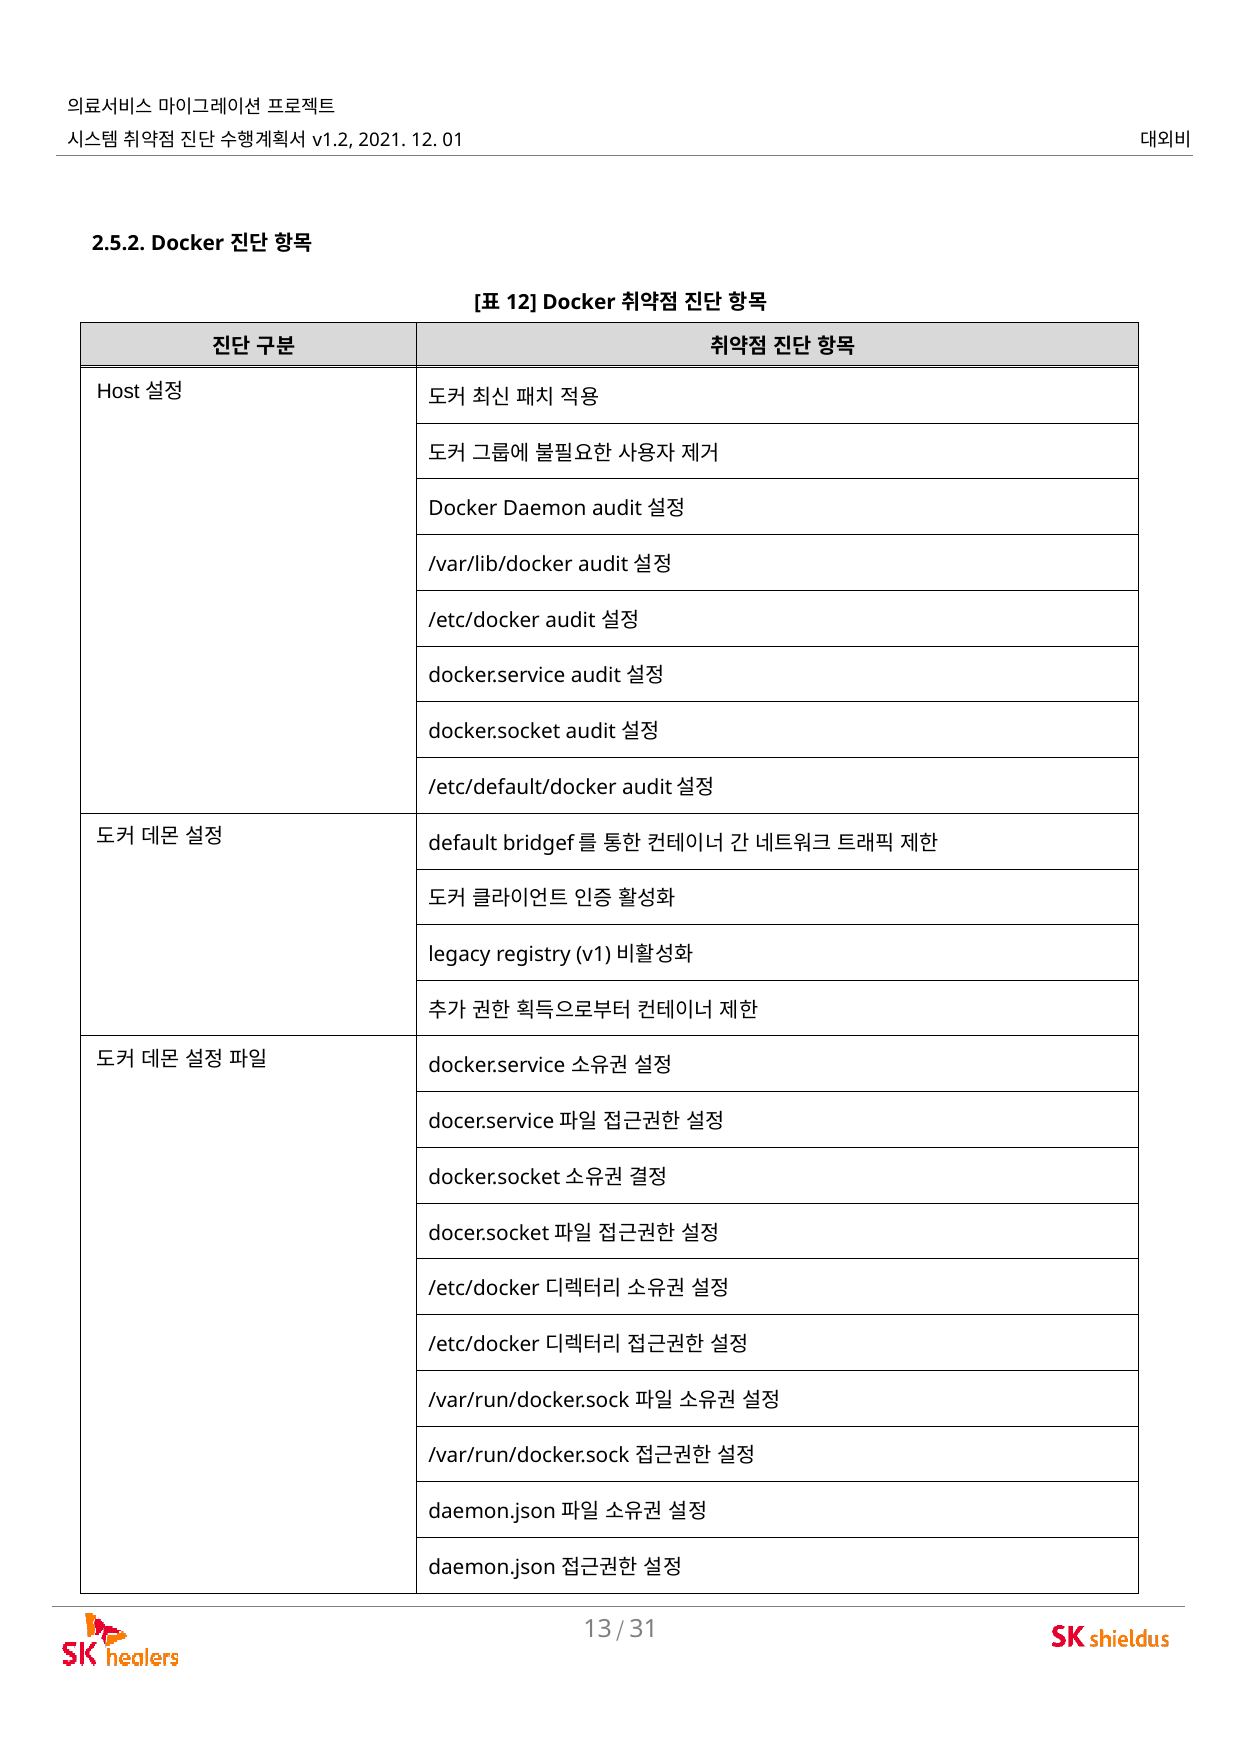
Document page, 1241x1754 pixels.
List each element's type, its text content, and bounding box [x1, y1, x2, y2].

table_cell 추가 권한 획득으로부터 컨테이너 제한 [417, 981, 1138, 1035]
table_cell daemon.json 접근권한 설정 [417, 1538, 1138, 1593]
table_cell default bridgef를 통한 컨테이너 간 네트워크 트래픽 제한 [417, 814, 1138, 868]
picture [61, 1613, 178, 1666]
table_cell 도커 클라이언트 인증 활성화 [417, 870, 1138, 924]
table_cell /var/lib/docker audit 설정 [417, 535, 1138, 590]
table_cell /var/run/docker.sock 접근권한 설정 [417, 1427, 1138, 1481]
table_cell docker.service 소유권 설정 [417, 1036, 1138, 1091]
picture [1052, 1625, 1169, 1647]
table_cell /etc/docker 디렉터리 소유권 설정 [417, 1259, 1138, 1314]
table_header 진단 구분 [81, 323, 416, 365]
table_cell docker.socket audit 설정 [417, 702, 1138, 757]
table_cell docer.socket 파일 접근권한 설정 [417, 1204, 1138, 1258]
table_cell /etc/default/docker audit설정 [417, 758, 1138, 813]
table_cell docker.service audit 설정 [417, 647, 1138, 701]
table_header 취약점 진단 항목 [417, 323, 1138, 365]
table_cell Docker Daemon audit 설정 [417, 479, 1138, 534]
table_cell /etc/docker 디렉터리 접근권한 설정 [417, 1315, 1138, 1370]
table_cell docer.service 파일 접근권한 설정 [417, 1092, 1138, 1147]
table_cell 도커 그룹에 불필요한 사용자 제거 [417, 424, 1138, 478]
table_cell docker.socket 소유권 결정 [417, 1148, 1138, 1203]
table_cell daemon.json 파일 소유권 설정 [417, 1482, 1138, 1537]
table_cell 도커 데몬 설정 파일 [81, 1036, 416, 1593]
table_cell /var/run/docker.sock 파일 소유권 설정 [417, 1371, 1138, 1426]
table_cell 도커 데몬 설정 [81, 814, 416, 1035]
table_cell /etc/docker audit 설정 [417, 591, 1138, 646]
text [표 12] Docker 취약점 진단 항목 [92, 285, 1149, 316]
table_cell Host 설정 [81, 368, 416, 813]
table_cell 도커 최신 패치 적용 [417, 368, 1138, 423]
table_cell legacy registry (v1) 비활성화 [417, 925, 1138, 980]
text Docker 진단 항목 [92, 226, 1149, 256]
